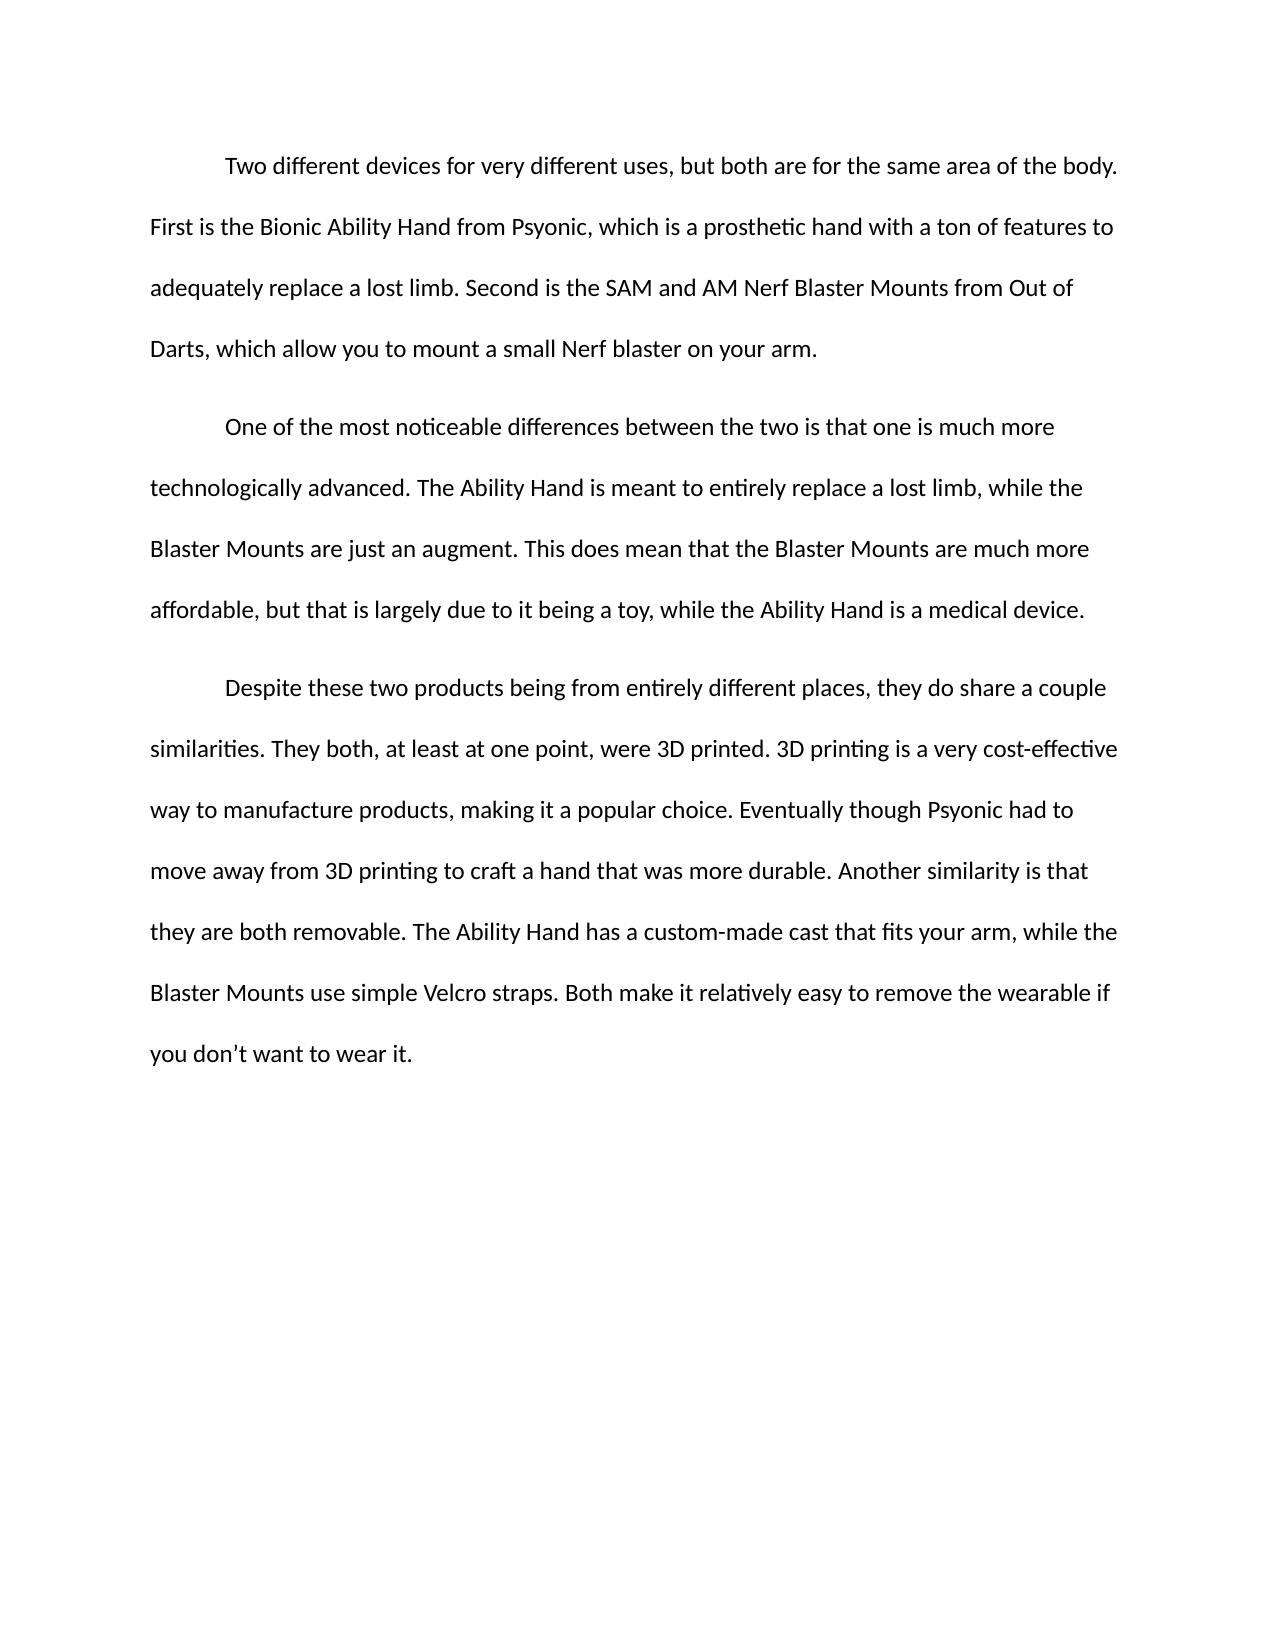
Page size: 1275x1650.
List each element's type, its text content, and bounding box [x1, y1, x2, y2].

text Despite these two products being from entirely different places, they do share a couple similarities. They both, at least at one point, were 3D printed. 3D printing is a very cost-effective way to manufacture products, making it a popular choice. Eventually though Psyonic had to move away from 3D printing to craft a hand that was more durable. Another similarity is that they are both removable. The Ability Hand has a custom-made cast that fits your arm, while the Blaster Mounts use simple Velcro straps. Both make it relatively easy to remove the wearable if you don’t want to wear it. [150, 672, 1125, 1068]
text Two different devices for very different uses, but both are for the same area of the body. First is the Bionic Ability Hand from Psyonic, which is a prosthetic hand with a ton of features to adequately replace a lost limb. Second is the SAM and AM Nerf Blaster Mounts from Out of Darts, which allow you to mount a small Nerf blaster on your arm. [150, 150, 1125, 364]
text One of the most noticeable differences between the two is that one is much more technologically advanced. The Ability Hand is meant to entirely replace a lost limb, while the Blaster Mounts are just an augment. This does mean that the Blaster Mounts are much more affordable, but that is largely due to it being a toy, while the Ability Hand is a medical device. [150, 411, 1125, 624]
